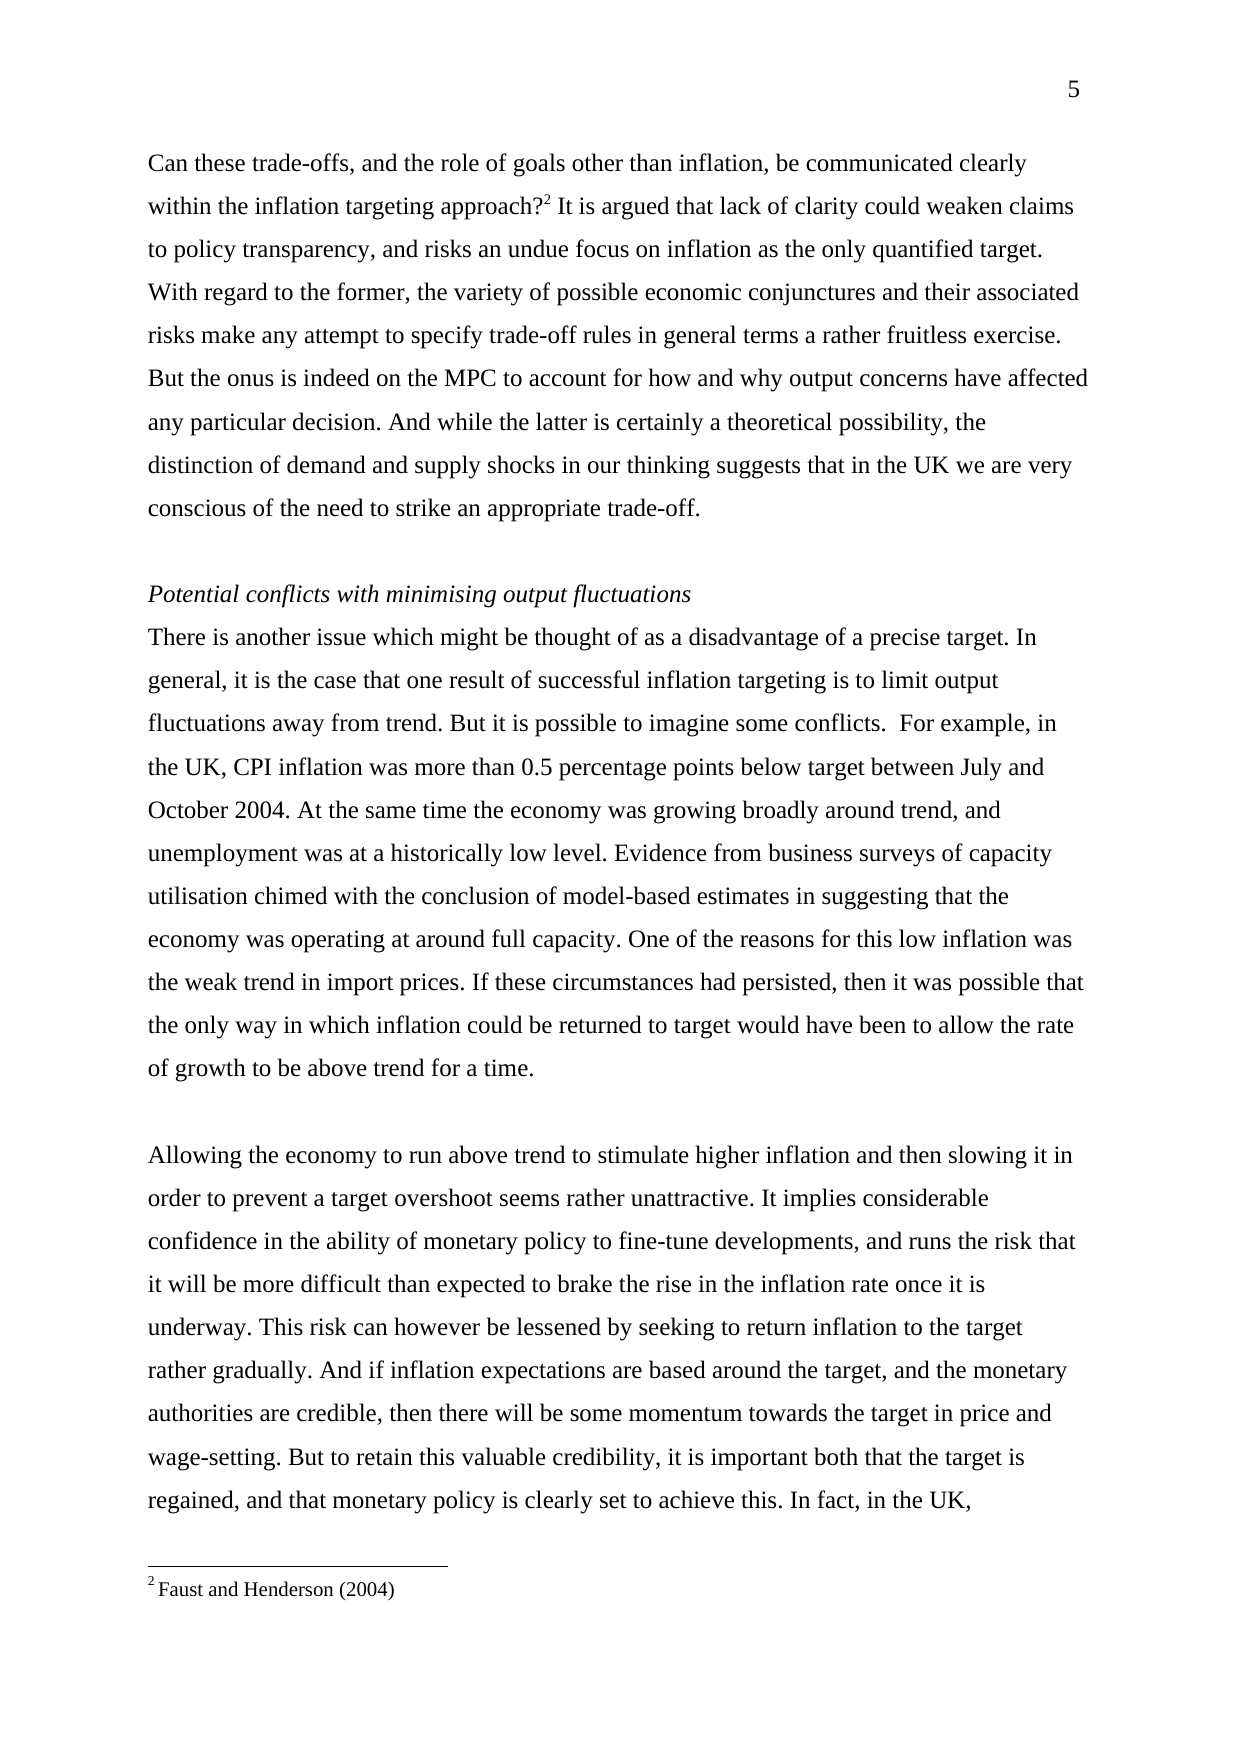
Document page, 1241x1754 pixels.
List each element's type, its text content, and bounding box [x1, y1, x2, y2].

text Allowing the economy to run above trend to stimulate higher inflation and then slowing it in order to prevent a target overshoot seems rather unattractive. It implies considerable confidence in the ability of monetary policy to fine-tune developments, and runs the risk that it will be more difficult than expected to brake the rise in the inflation rate once it is underway. This risk can however be lessened by seeking to return inflation to the target rather gradually. And if inflation expectations are based around the target, and the monetary authorities are credible, then there will be some momentum towards the target in price and wage-setting. But to retain this valuable credibility, it is important both that the target is regained, and that monetary policy is clearly set to achieve this. In fact, in the UK, [148, 1140, 1077, 1513]
text Potential conflicts with minimising output fluctuations [148, 579, 1105, 608]
text 2 Faust and Henderson (2004) [148, 1567, 1105, 1601]
text With regard to the former, the variety of possible economic conjunctures and their associated risks make any attempt to specify trade-off rules in general terms a rather fruitless exercise. But the onus is indeed on the MPC to account for how and why output concerns have affected any particular decision. And while the latter is certainly a theoretical possibility, the distinction of demand and supply shocks in our thinking suggests that in the UK we are very conscious of the need to strike an appropriate trade-off. [148, 277, 1091, 522]
text There is another issue which might be thought of as a disadvantage of a precise target. In general, it is the case that one result of successful inflation targeting is to limit output fluctuations away from trend. But it is possible to imagine some conflicts. For example, in the UK, CPI inflation was more than 0.5 percentage points below target between July and October 2004. At the same time the economy was growing broadly around trend, and unemployment was at a historically low level. Evidence from business surveys of capacity utilisation chimed with the conclusion of model-based estimates in suggesting that the economy was operating at around full capacity. One of the reasons for this low inflation was the weak trend in import prices. If these circumstances had persisted, then it was possible that the only way in which inflation could be returned to target would have been to allow the rate of growth to be above trend for a time. [148, 622, 1089, 1082]
text Can these trade-offs, and the role of goals other than inflation, be communicated clearly within the inflation targeting approach?2 It is argued that lack of clarity could weaken claims to policy transparency, and risks an undue focus on inflation as the only quantified target. [148, 148, 1089, 263]
